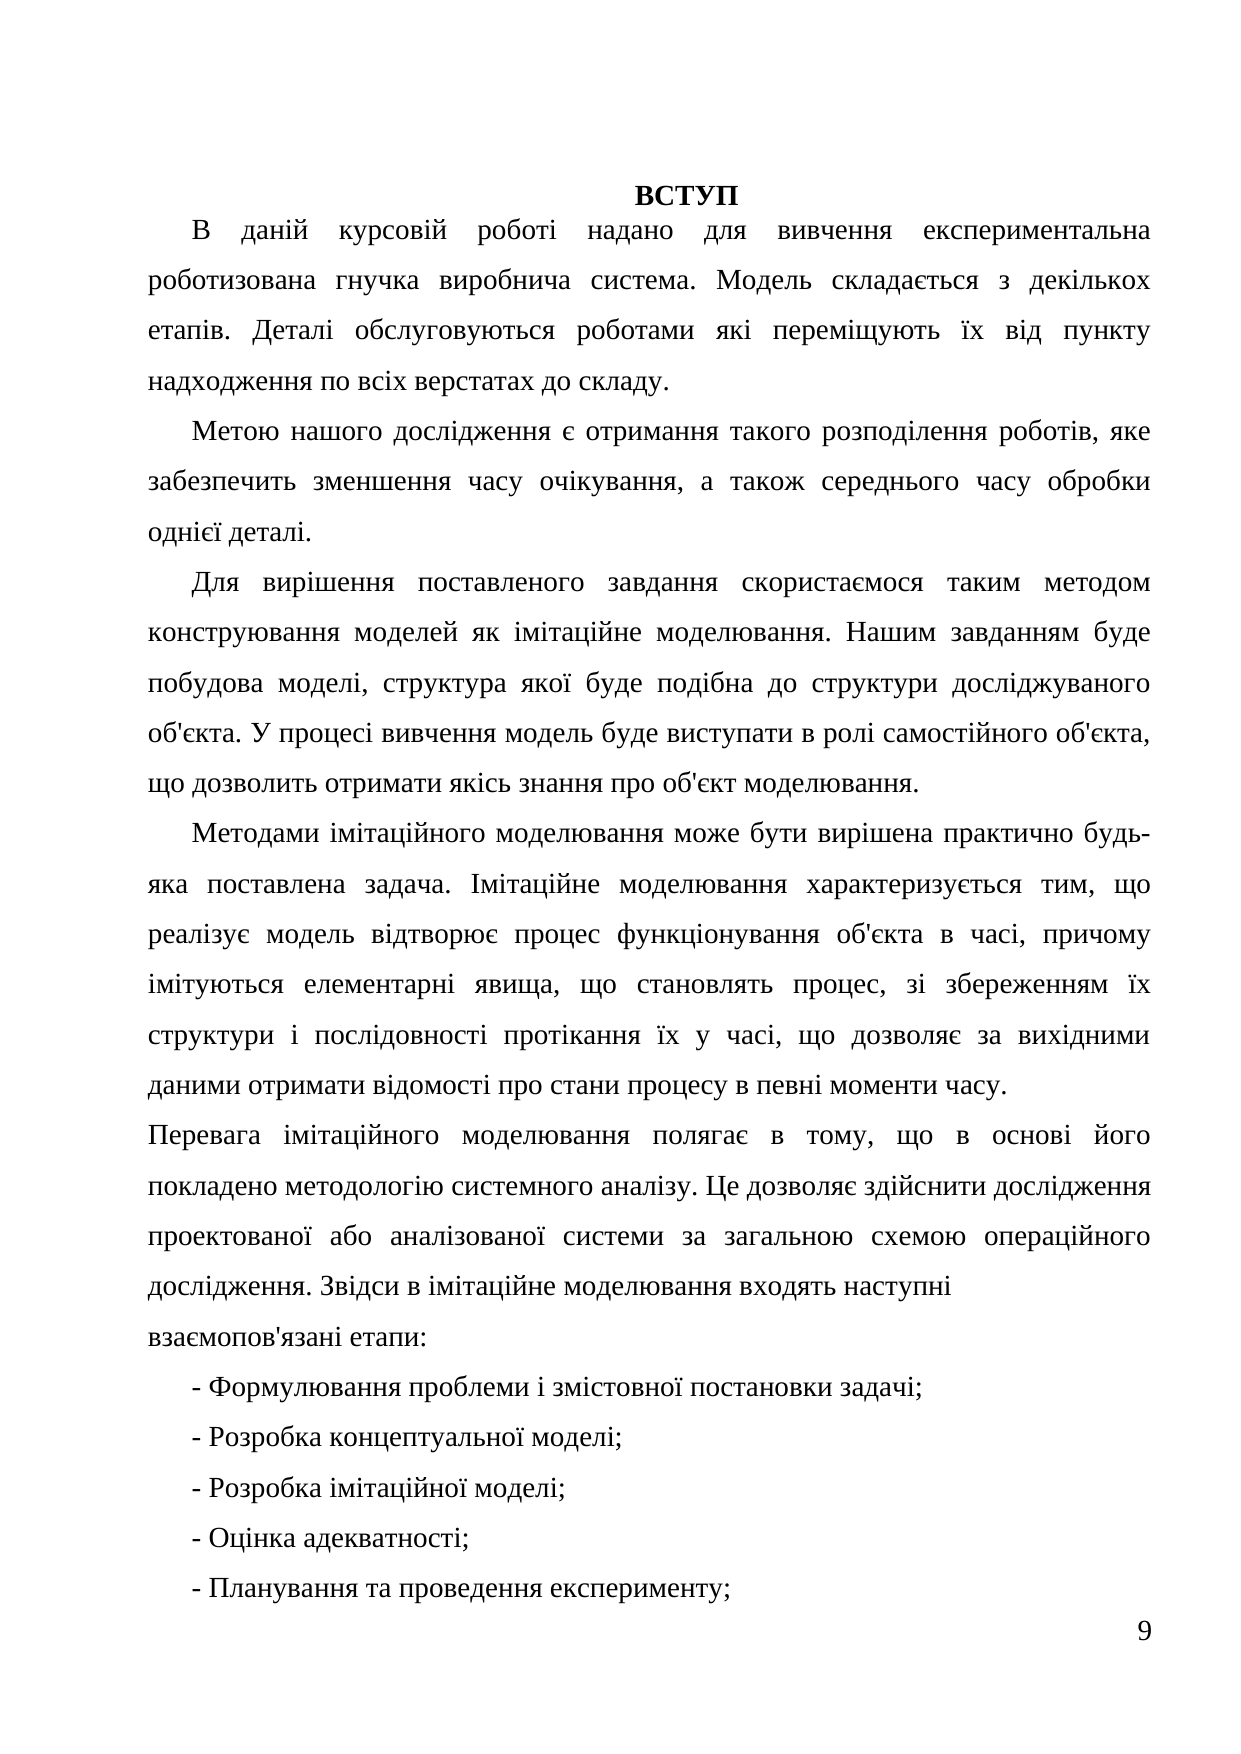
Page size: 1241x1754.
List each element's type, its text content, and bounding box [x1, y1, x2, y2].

text - Розробка концептуальної моделі; [148, 1419, 1152, 1453]
text - Планування та проведення експерименту; [148, 1570, 1152, 1604]
text Для вирішення поставленого завдання скористаємося таким методом конструювання моделей як імітаційне моделювання. Нашим завданням буде побудова моделі, структура якої буде подібна до структури досліджуваного об'єкта. У процесі вивчення модель буде виступати в ролі самостійного об'єкта, що дозволить отримати якісь знання про об'єкт моделювання. [148, 564, 1152, 799]
text Метою нашого дослідження є отримання такого розподілення роботів, яке забезпечить зменшення часу очікування, а також середнього часу обробки однієї деталі. [148, 413, 1152, 547]
text - Формулювання проблеми і змістовної постановки задачі; [148, 1369, 1152, 1403]
text Методами імітаційного моделювання може бути вирішена практично будь-яка поставлена задача. Імітаційне моделювання характеризується тим, що реалізує модель відтворює процес функціонування об'єкта в часі, причому імітуються елементарні явища, що становлять процес, зі збереженням їх структури і послідовності протікання їх у часі, що дозволяє за вихідними даними отримати відомості про стани процесу в певні моменти часу. [148, 816, 1152, 1101]
text Перевага імітаційного моделювання полягає в тому, що в основі його покладено методологію системного аналізу. Це дозволяє здійснити дослідження проектованої або аналізованої системи за загальною схемою операційного дослідження. Звідси в імітаційне моделювання входять наступні [148, 1117, 1152, 1302]
subtitle ВСТУП [148, 178, 1152, 212]
text - Оцінка адекватності; [148, 1520, 1152, 1553]
text взаємопов'язані етапи: [148, 1319, 1152, 1352]
text - Розробка імітаційної моделі; [148, 1470, 1152, 1503]
text В даній курсовій роботі надано для вивчення експериментальна роботизована гнучка виробнича система. Модель складається з декількох етапів. Деталі обслуговуються роботами які переміщують їх від пункту надходження по всіх верстатах до складу. [148, 212, 1152, 396]
